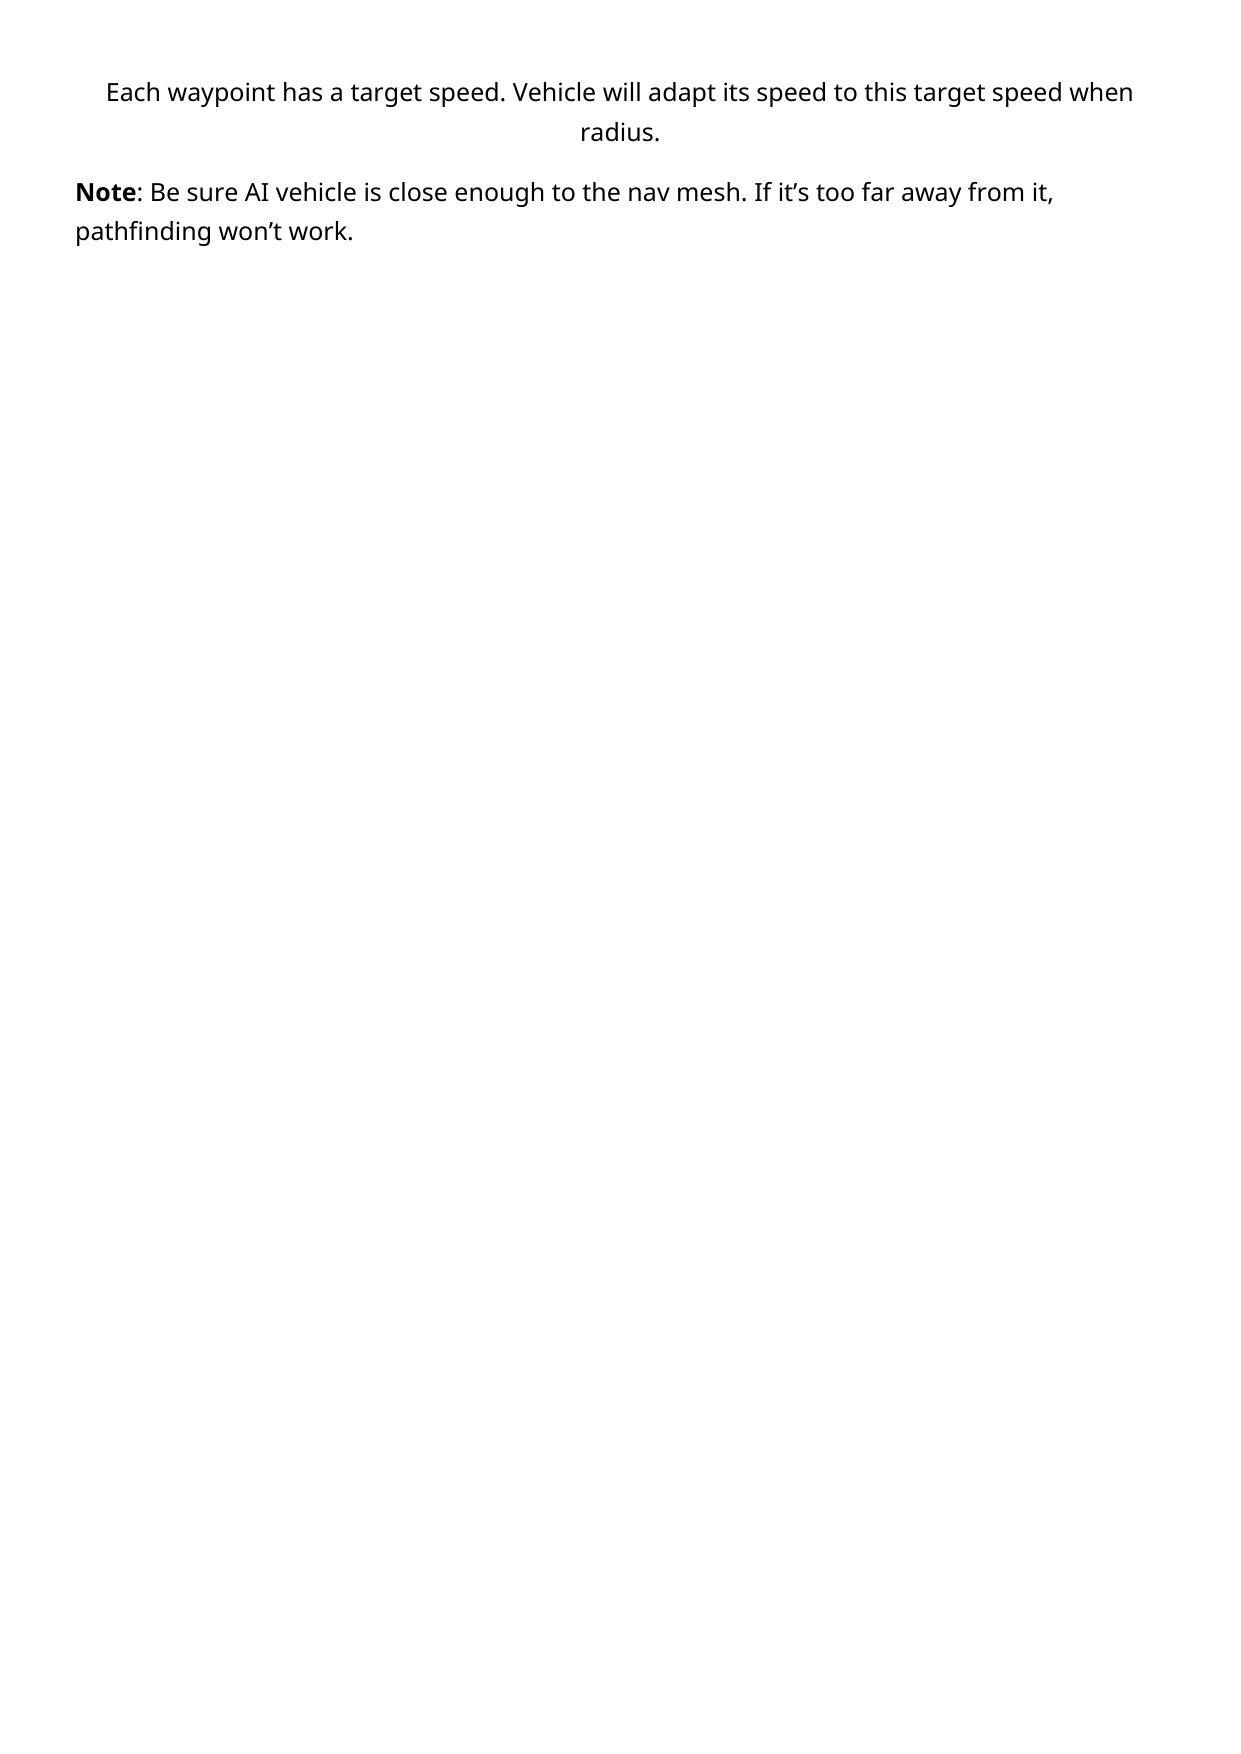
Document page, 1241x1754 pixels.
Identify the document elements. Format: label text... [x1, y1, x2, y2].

text Each waypoint has a target speed. Vehicle will adapt its speed to this target speed when radius. [75, 75, 1165, 148]
text Note: Be sure AI vehicle is close enough to the nav mesh. If it’s too far away from it, pathfinding won’t work. [75, 174, 1165, 247]
